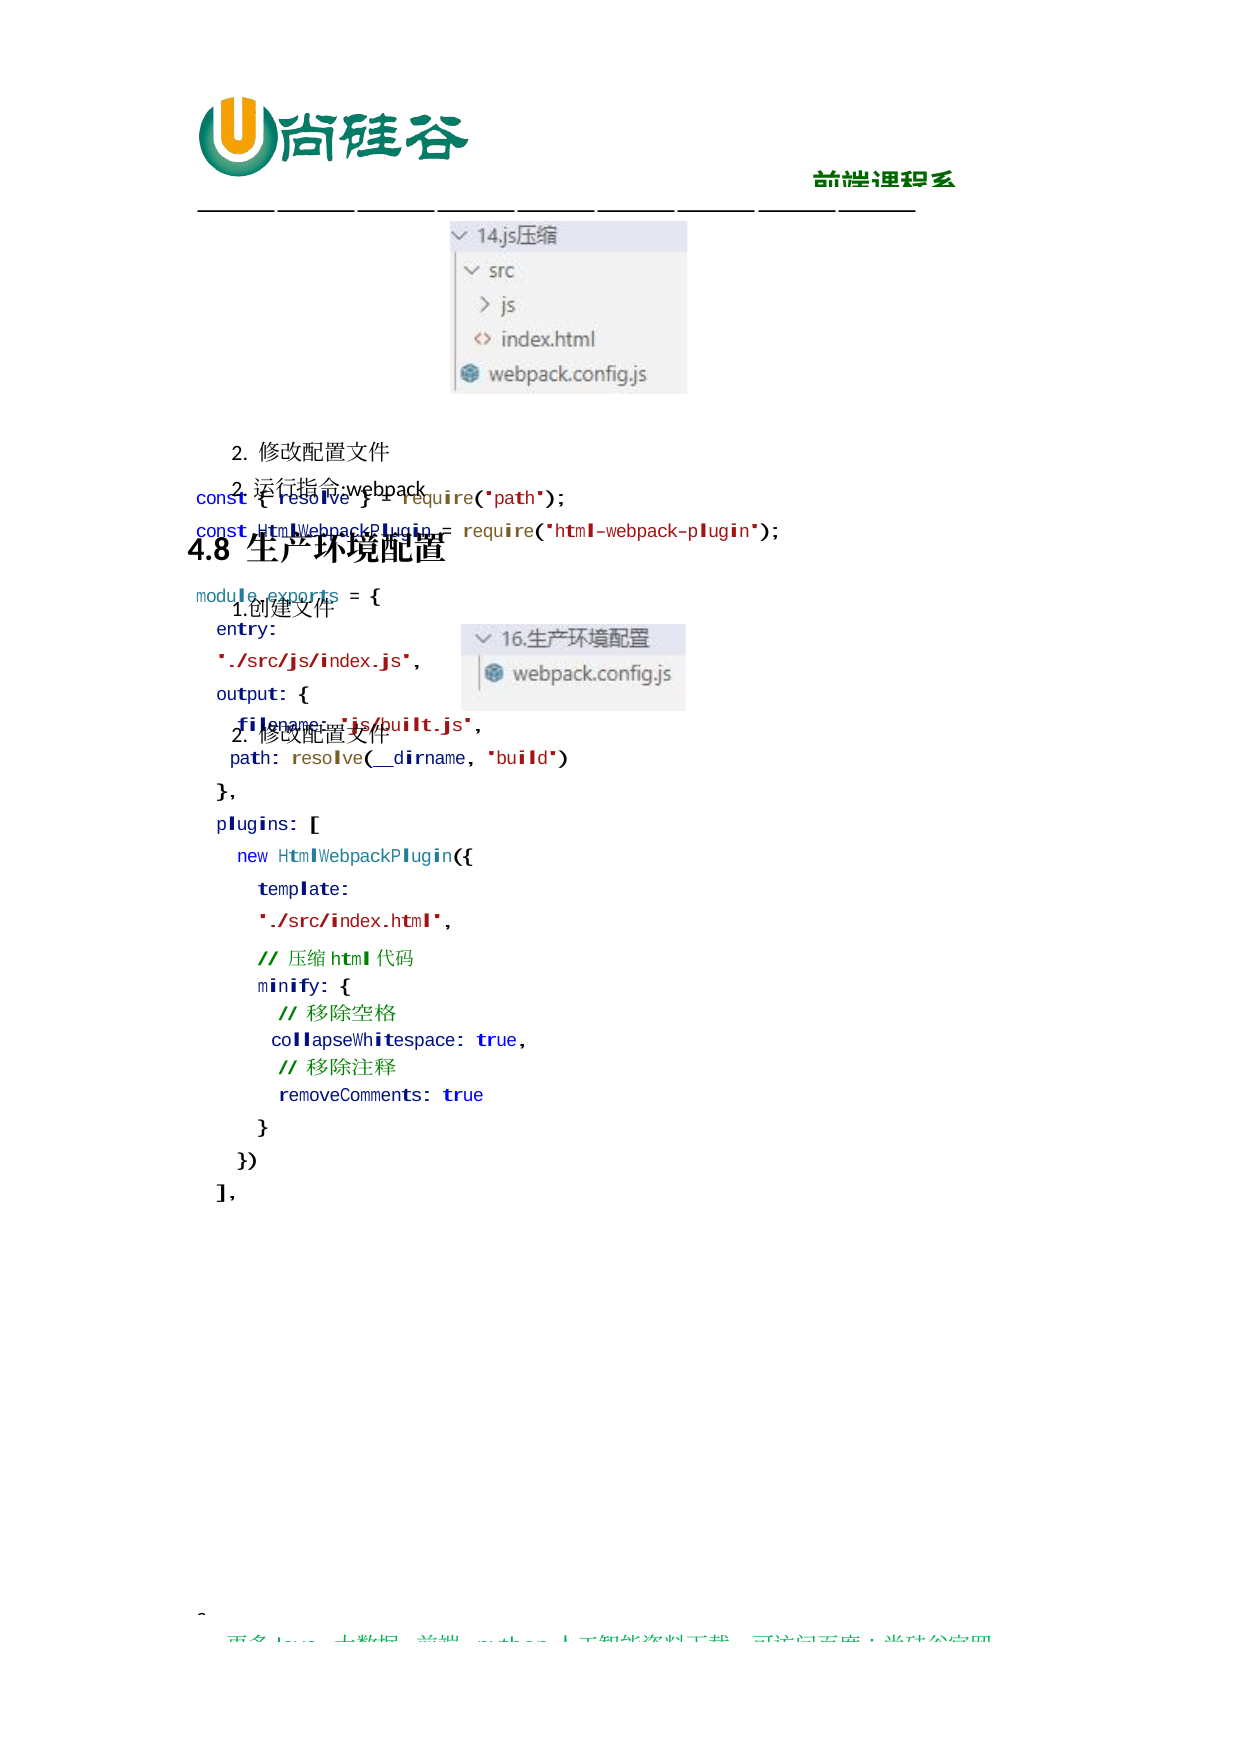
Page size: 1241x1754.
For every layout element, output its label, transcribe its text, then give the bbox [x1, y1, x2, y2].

list 创建文件 [231, 591, 1107, 623]
picture [198, 96, 469, 177]
picture [450, 221, 688, 394]
list 修改配置文件 [231, 717, 1107, 748]
picture [461, 624, 686, 711]
text 2. 运行指令:webpack [231, 469, 1107, 503]
list 生产环境配置 [187, 522, 1107, 570]
list 修改配置文件 [231, 427, 1107, 469]
